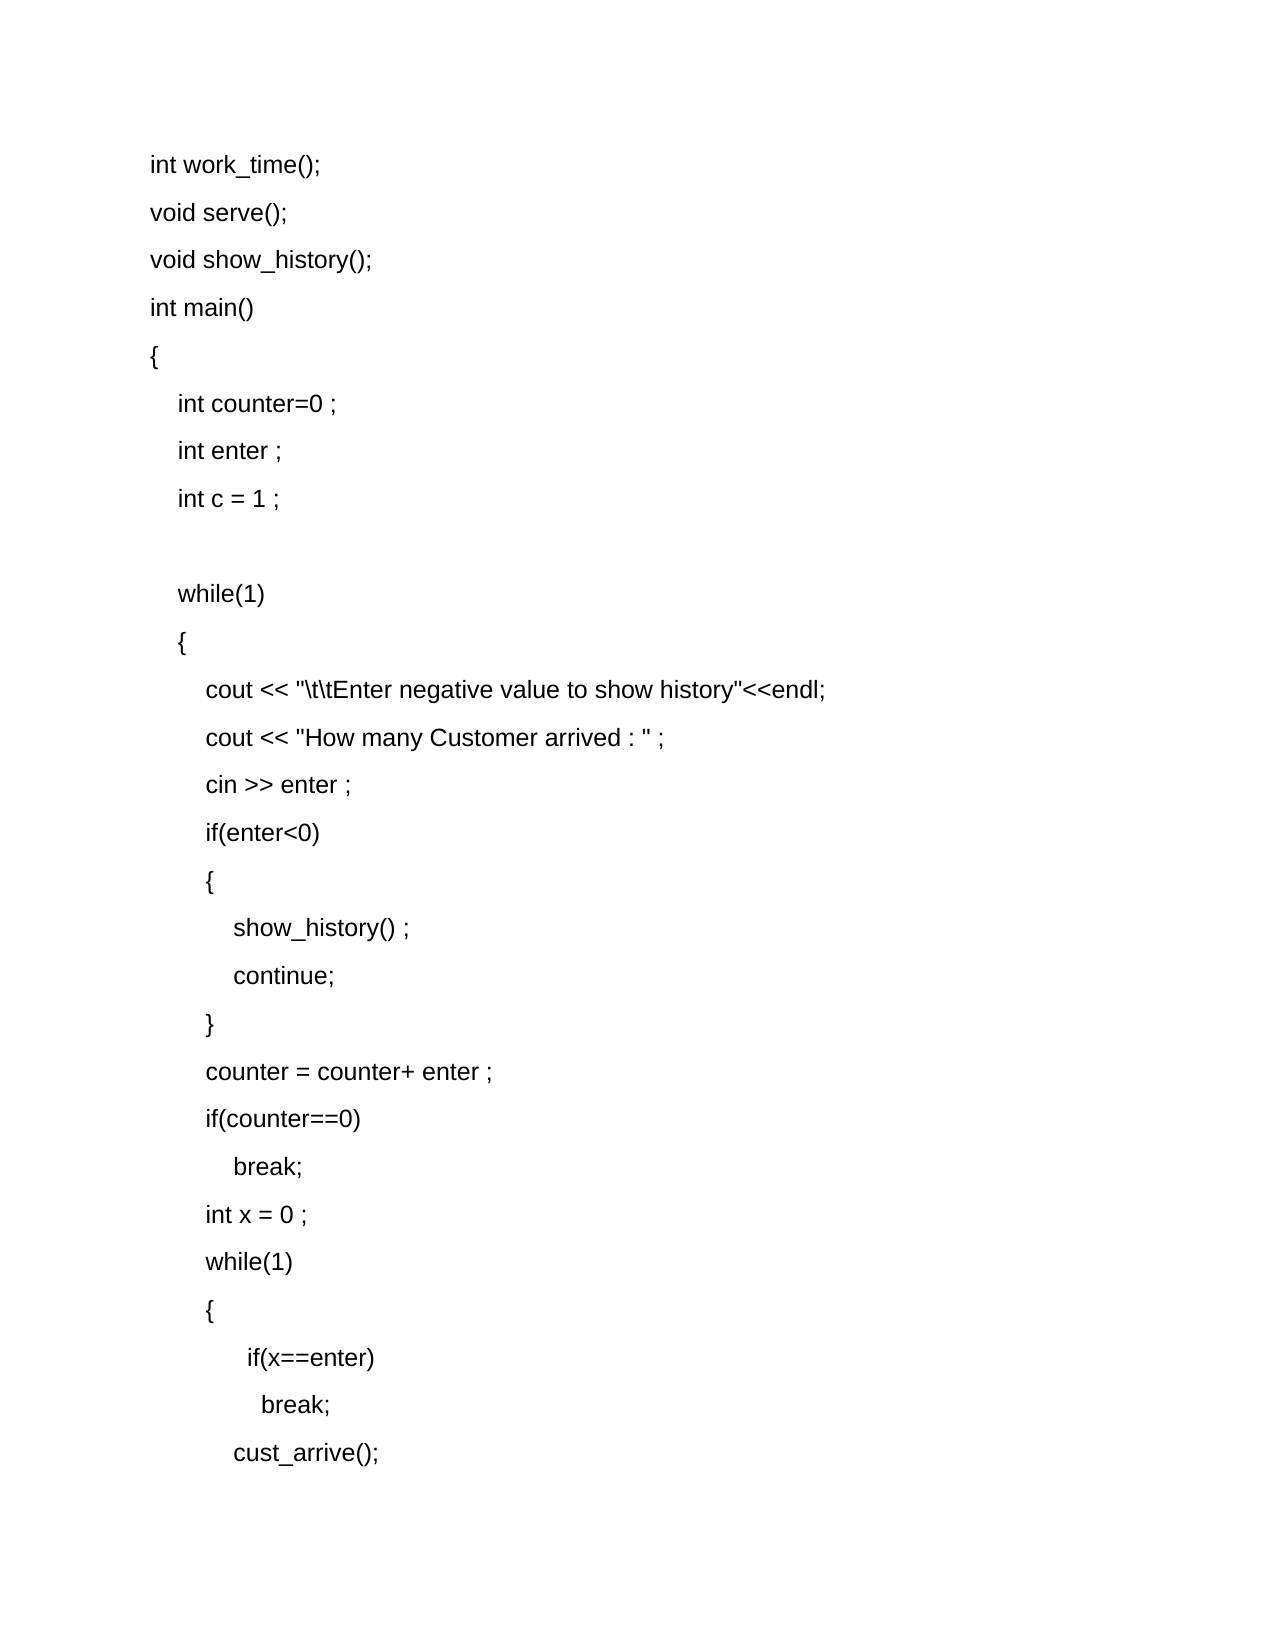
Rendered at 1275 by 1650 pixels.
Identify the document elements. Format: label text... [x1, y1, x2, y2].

text void serve(); [150, 198, 1125, 226]
text continue; [150, 961, 1125, 990]
text if(counter==0) [150, 1104, 1125, 1133]
text counter = counter+ enter ; [150, 1056, 1125, 1085]
text int c = 1 ; [150, 484, 1125, 513]
text { [150, 627, 1125, 656]
text int counter=0 ; [150, 388, 1125, 417]
text while(1) [150, 1247, 1125, 1276]
text cin >> enter ; [150, 770, 1125, 799]
text int x = 0 ; [150, 1199, 1125, 1228]
text if(x==enter) [150, 1343, 1125, 1371]
text int work_time(); [150, 150, 1125, 179]
text void show_history(); [150, 245, 1125, 274]
text { [150, 341, 1125, 369]
text break; [150, 1390, 1125, 1419]
text { [150, 866, 1125, 894]
text while(1) [150, 579, 1125, 608]
text cout << "\t\tEnter negative value to show history"<<endl; [150, 675, 1125, 703]
text int main() [150, 293, 1125, 322]
text if(enter<0) [150, 818, 1125, 847]
text cout << "How many Customer arrived : " ; [150, 722, 1125, 751]
text } [150, 1009, 1125, 1037]
text break; [150, 1152, 1125, 1181]
text { [150, 1295, 1125, 1324]
text show_history() ; [150, 913, 1125, 942]
text cust_arrive(); [150, 1438, 1125, 1467]
text int enter ; [150, 436, 1125, 465]
